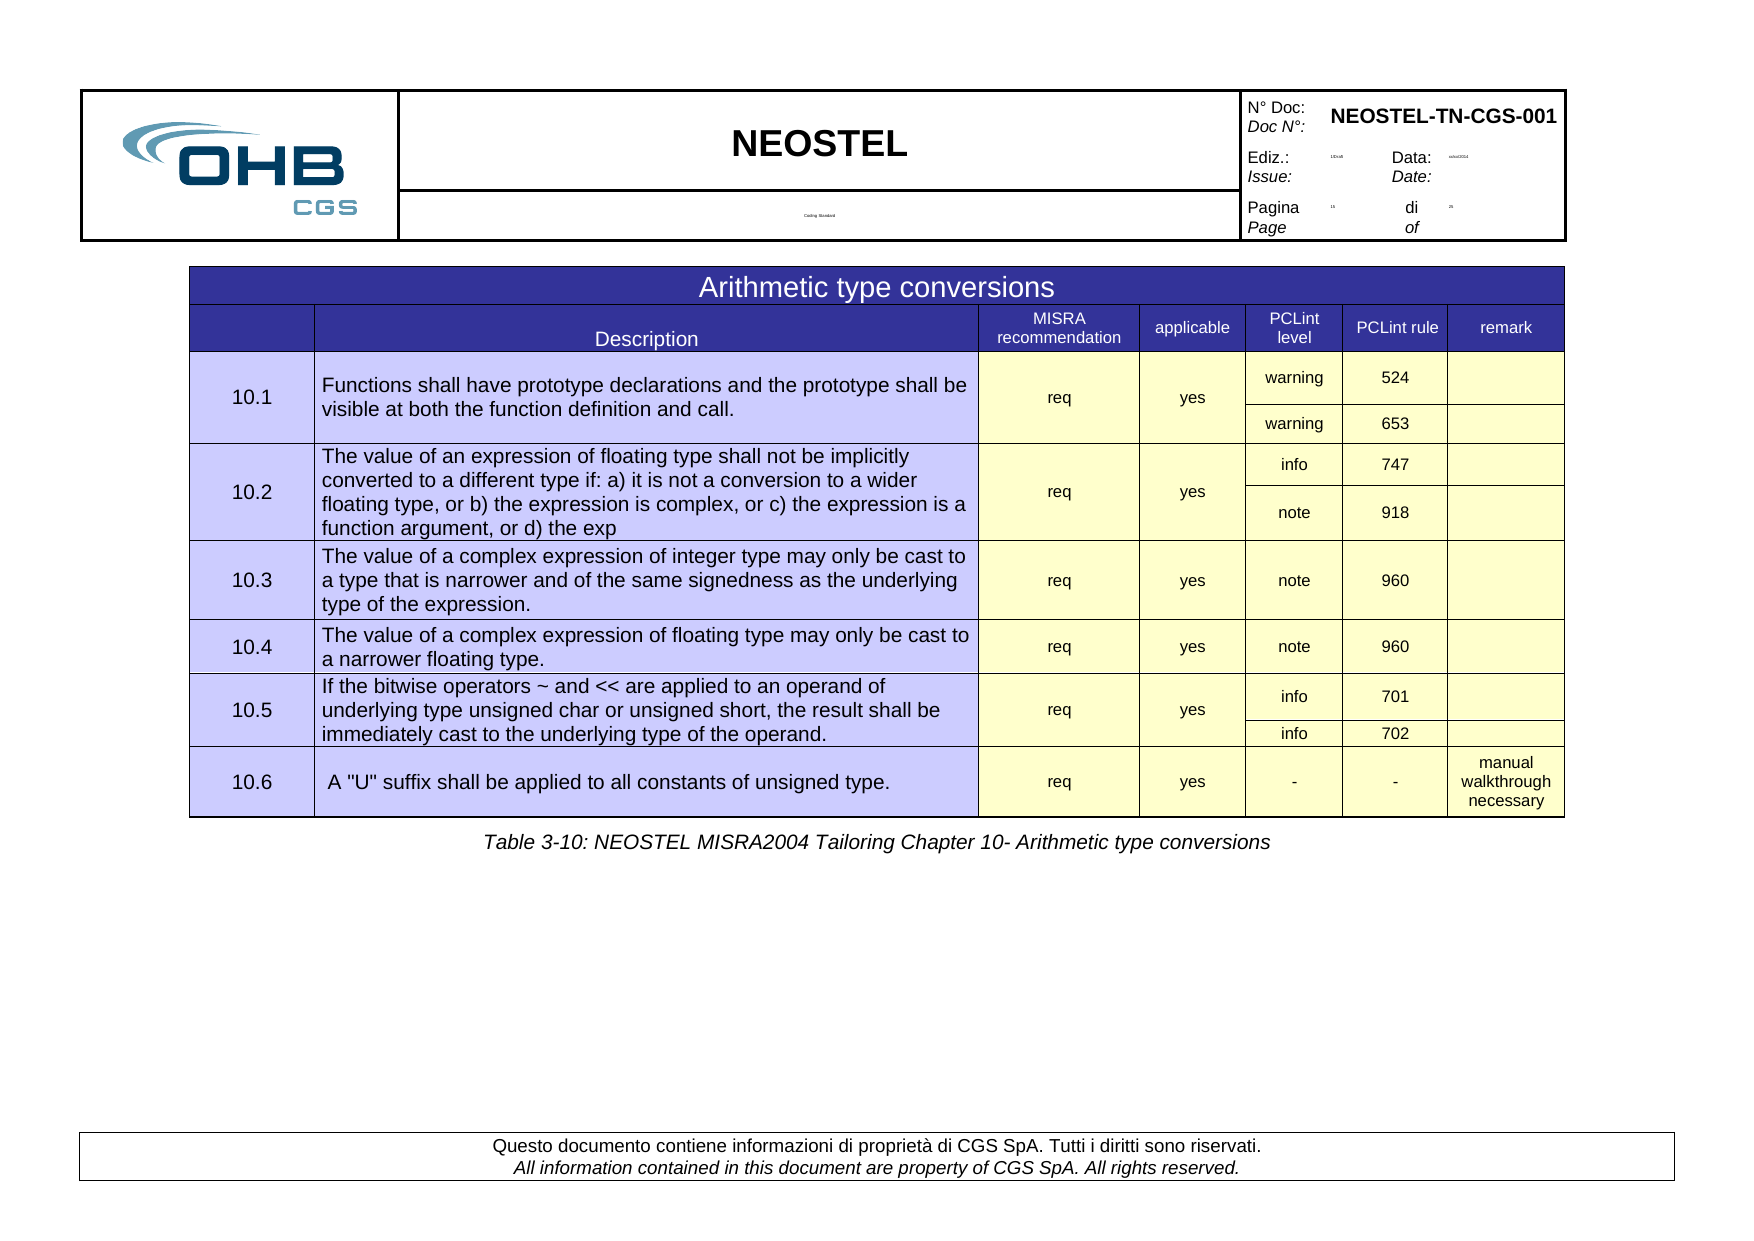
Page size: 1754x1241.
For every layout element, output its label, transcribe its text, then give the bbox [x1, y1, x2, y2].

table_cell info [1246, 674, 1342, 719]
table_cell [1448, 620, 1564, 672]
table_cell note [1246, 486, 1342, 540]
table_cell manual walkthrough necessary [1448, 747, 1564, 816]
table_cell 702 [1343, 721, 1447, 746]
table_cell req [979, 674, 1139, 746]
table_cell note [1246, 541, 1342, 619]
table_cell warning [1246, 405, 1342, 443]
table_cell MISRA recommendation [979, 305, 1139, 351]
table_cell PCLint rule [1343, 305, 1447, 351]
table_cell yes [1140, 674, 1245, 746]
table_cell [1448, 541, 1564, 619]
table_header Arithmetic type conversions [190, 267, 1564, 304]
table_cell 10.3 [190, 541, 314, 619]
table_cell [1448, 721, 1564, 746]
table_cell 10.5 [190, 674, 314, 746]
table_cell 10.6 [190, 747, 314, 816]
table_cell 524 [1343, 352, 1447, 404]
table_cell [1448, 405, 1564, 443]
table_cell PCLint level [1246, 305, 1342, 351]
table_cell 960 [1343, 620, 1447, 672]
table_cell Description [315, 305, 978, 351]
table_cell [1448, 444, 1564, 485]
table_cell The value of a complex expression of floating type may only be cast to a narrower floating type. [315, 620, 978, 672]
table_cell A "U" suffix shall be applied to all constants of unsigned type. [315, 747, 978, 816]
table_cell 701 [1343, 674, 1447, 719]
table_cell If the bitwise operators ~ and << are applied to an operand of underlying type unsigned char or unsigned short, the result shall be immediately cast to the underlying type of the operand. [315, 674, 978, 746]
table_cell req [979, 747, 1139, 816]
table_cell yes [1140, 620, 1245, 672]
table_cell 653 [1343, 405, 1447, 443]
table_cell The value of an expression of floating type shall not be implicitly converted to a different type if: a) it is not a conversion to a wider floating type, or b) the expression is complex, or c) the expression is a function argument, or d) the exp [315, 444, 978, 540]
table_cell Functions shall have prototype declarations and the prototype shall be visible at both the function definition and call. [315, 352, 978, 443]
table_cell [1448, 352, 1564, 404]
table_cell yes [1140, 352, 1245, 443]
table_cell info [1246, 444, 1342, 485]
table_cell 960 [1343, 541, 1447, 619]
table_cell req [979, 352, 1139, 443]
table_cell [1448, 486, 1564, 540]
picture [122, 122, 357, 215]
table_cell applicable [1140, 305, 1245, 351]
table_cell yes [1140, 747, 1245, 816]
table_cell req [979, 620, 1139, 672]
table_cell req [979, 444, 1139, 540]
table_cell [1448, 674, 1564, 719]
table_cell info [1246, 721, 1342, 746]
table_cell - [1343, 747, 1447, 816]
table_cell 10.1 [190, 352, 314, 443]
text Table 3-10: NEOSTEL MISRA2004 Tailoring Chapter 10- Arithmetic type conversions [88, 830, 1665, 854]
table_cell note [1246, 620, 1342, 672]
table_cell yes [1140, 444, 1245, 540]
table_cell remark [1448, 305, 1564, 351]
table_cell 918 [1343, 486, 1447, 540]
table_cell 10.2 [190, 444, 314, 540]
table_cell [190, 305, 314, 351]
table_cell warning [1246, 352, 1342, 404]
table_cell req [979, 541, 1139, 619]
table_cell 747 [1343, 444, 1447, 485]
table_cell The value of a complex expression of integer type may only be cast to a type that is narrower and of the same signedness as the underlying type of the expression. [315, 541, 978, 619]
table_cell 10.4 [190, 620, 314, 672]
table_cell - [1246, 747, 1342, 816]
table_cell yes [1140, 541, 1245, 619]
